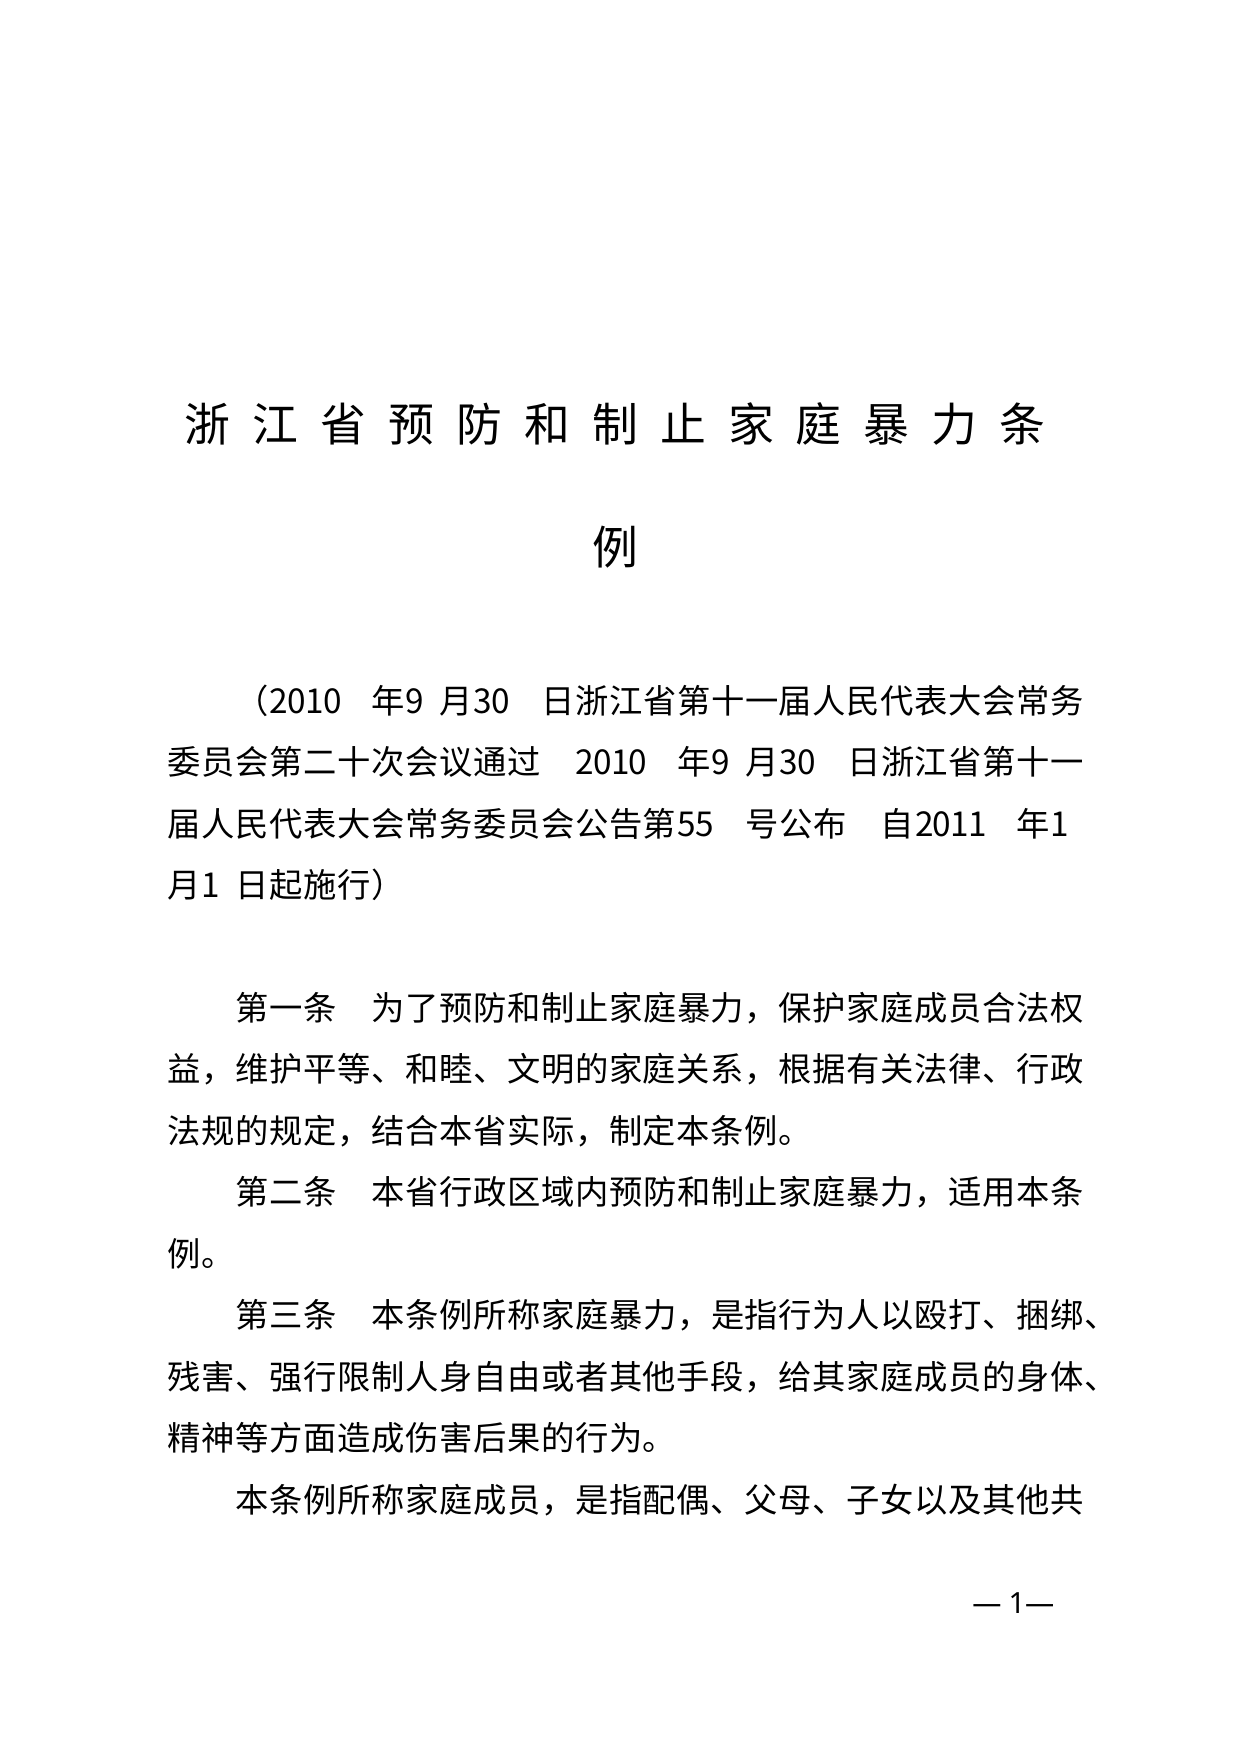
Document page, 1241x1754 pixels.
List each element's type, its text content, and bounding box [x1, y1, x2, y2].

text （2010年9月30日浙江省第十一届人民代表大会常务委员会第二十次会议通过 2010年9月30日浙江省第十一届人民代表大会常务委员会公告第55号公布 自2011年1月1日起施行） [168, 668, 1084, 914]
text 第三条 本条例所称家庭暴力，是指行为人以殴打、捆绑、残害、强行限制人身自由或者其他手段，给其家庭成员的身体、精神等方面造成伤害后果的行为。 [168, 1282, 1084, 1467]
text 浙江省预防和制止家庭暴力条例 [168, 361, 1084, 606]
text 第一条 为了预防和制止家庭暴力，保护家庭成员合法权益，维护平等、和睦、文明的家庭关系，根据有关法律、行政法规的规定，结合本省实际，制定本条例。 [168, 975, 1084, 1159]
text 第二条 本省行政区域内预防和制止家庭暴力，适用本条例。 [168, 1159, 1084, 1282]
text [168, 1467, 1084, 1528]
